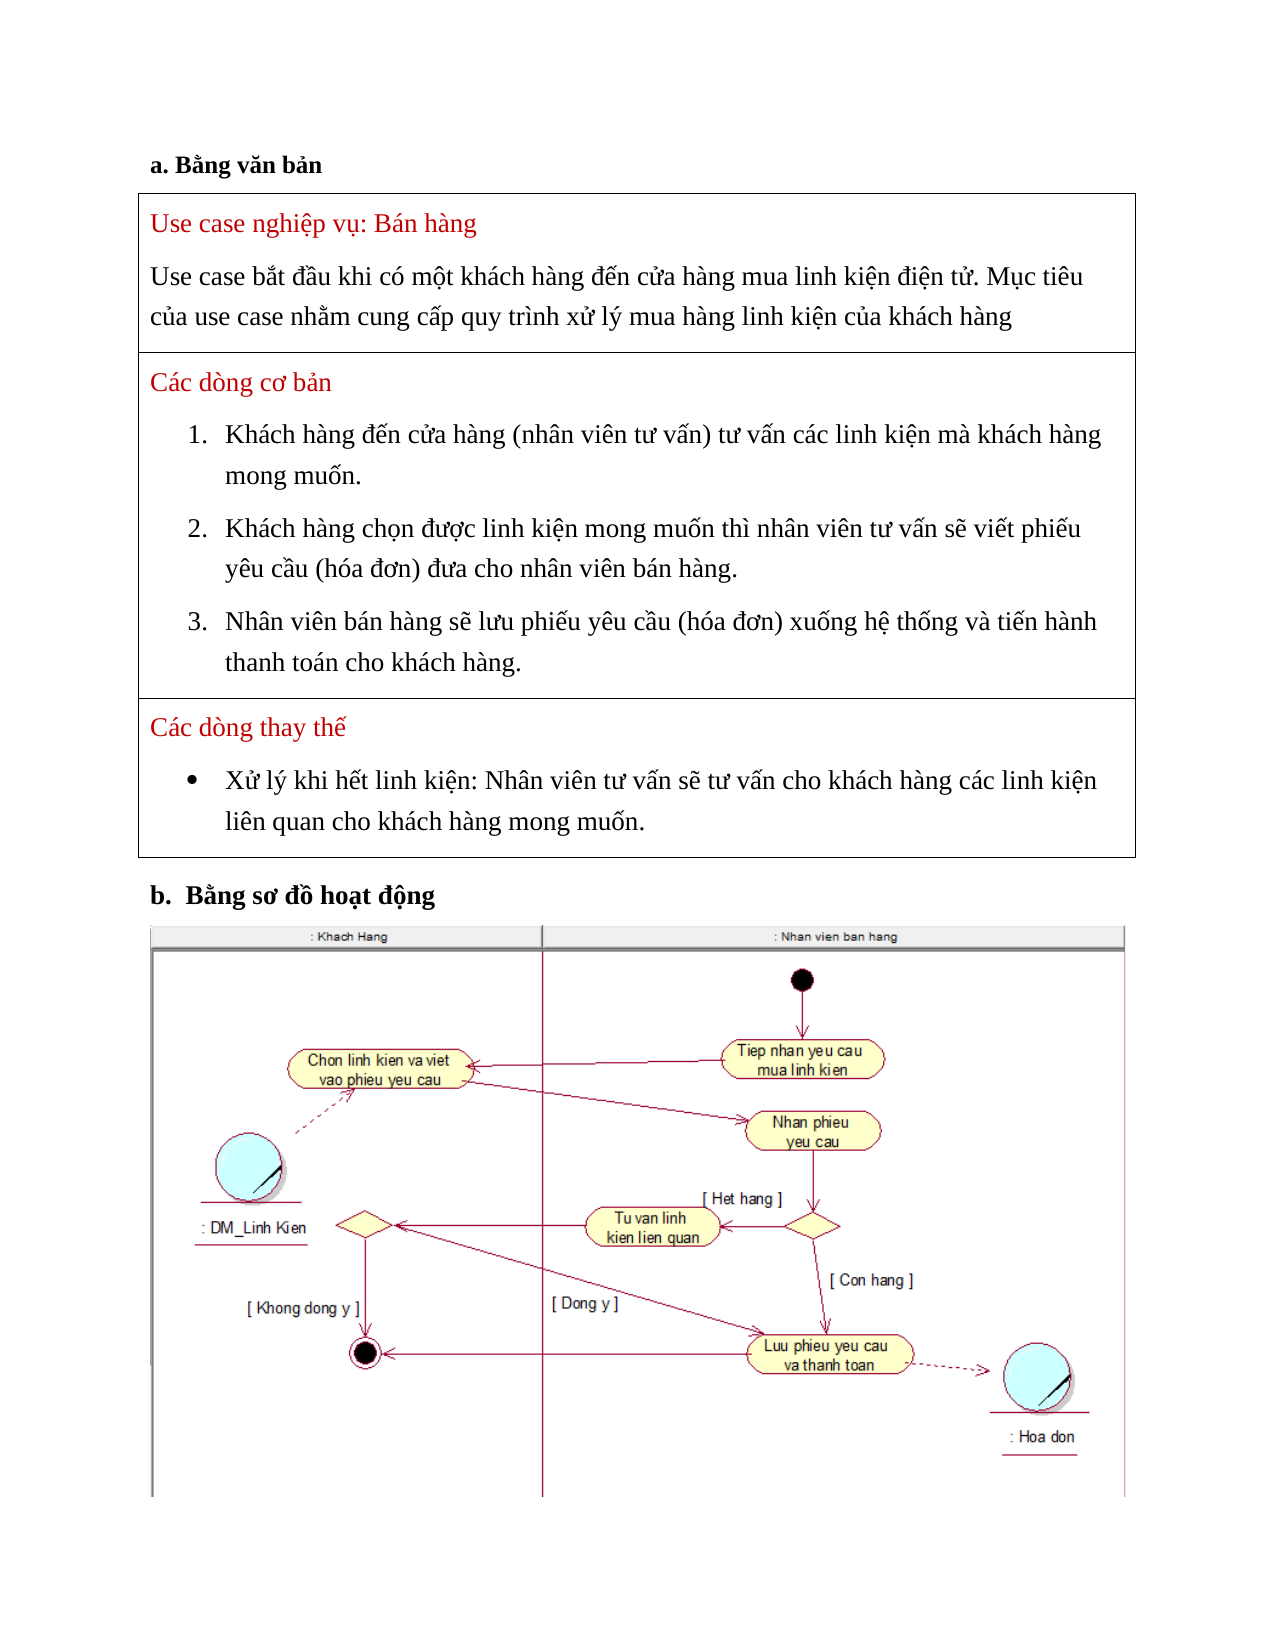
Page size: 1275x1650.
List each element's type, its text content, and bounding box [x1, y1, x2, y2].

table_header Use case nghiệp vụ: Bán hàng Use case bắt đầu khi có một khách hàng đến cửa hàng mua linh kiện điện tử. Mục tiêu của use case nhằm cung cấp quy trình xử lý mua hàng linh kiện của khách hàng [139, 194, 1135, 352]
picture [150, 925, 1125, 1497]
subtitle b. Bằng sơ đồ hoạt động [150, 879, 1125, 910]
subtitle a. Bằng văn bản [150, 150, 1125, 179]
table_cell Các dòng thay thế Xử lý khi hết linh kiện: Nhân viên tư vấn sẽ tư vấn cho khách hàng các linh kiện liên quan cho khách hàng mong muốn. [139, 699, 1135, 857]
table_cell Các dòng cơ bản Khách hàng đến cửa hàng (nhân viên tư vấn) tư vấn các linh kiện mà khách hàng mong muốn. Khách hàng chọn được linh kiện mong muốn thì nhân viên tư vấn sẽ viết phiếu yêu cầu (hóa đơn) đưa cho nhân viên bán hàng. Nhân viên bán hàng sẽ lưu phiếu yêu cầu (hóa đơn) xuống hệ thống và tiến hành thanh toán cho khách hàng. [139, 353, 1135, 698]
